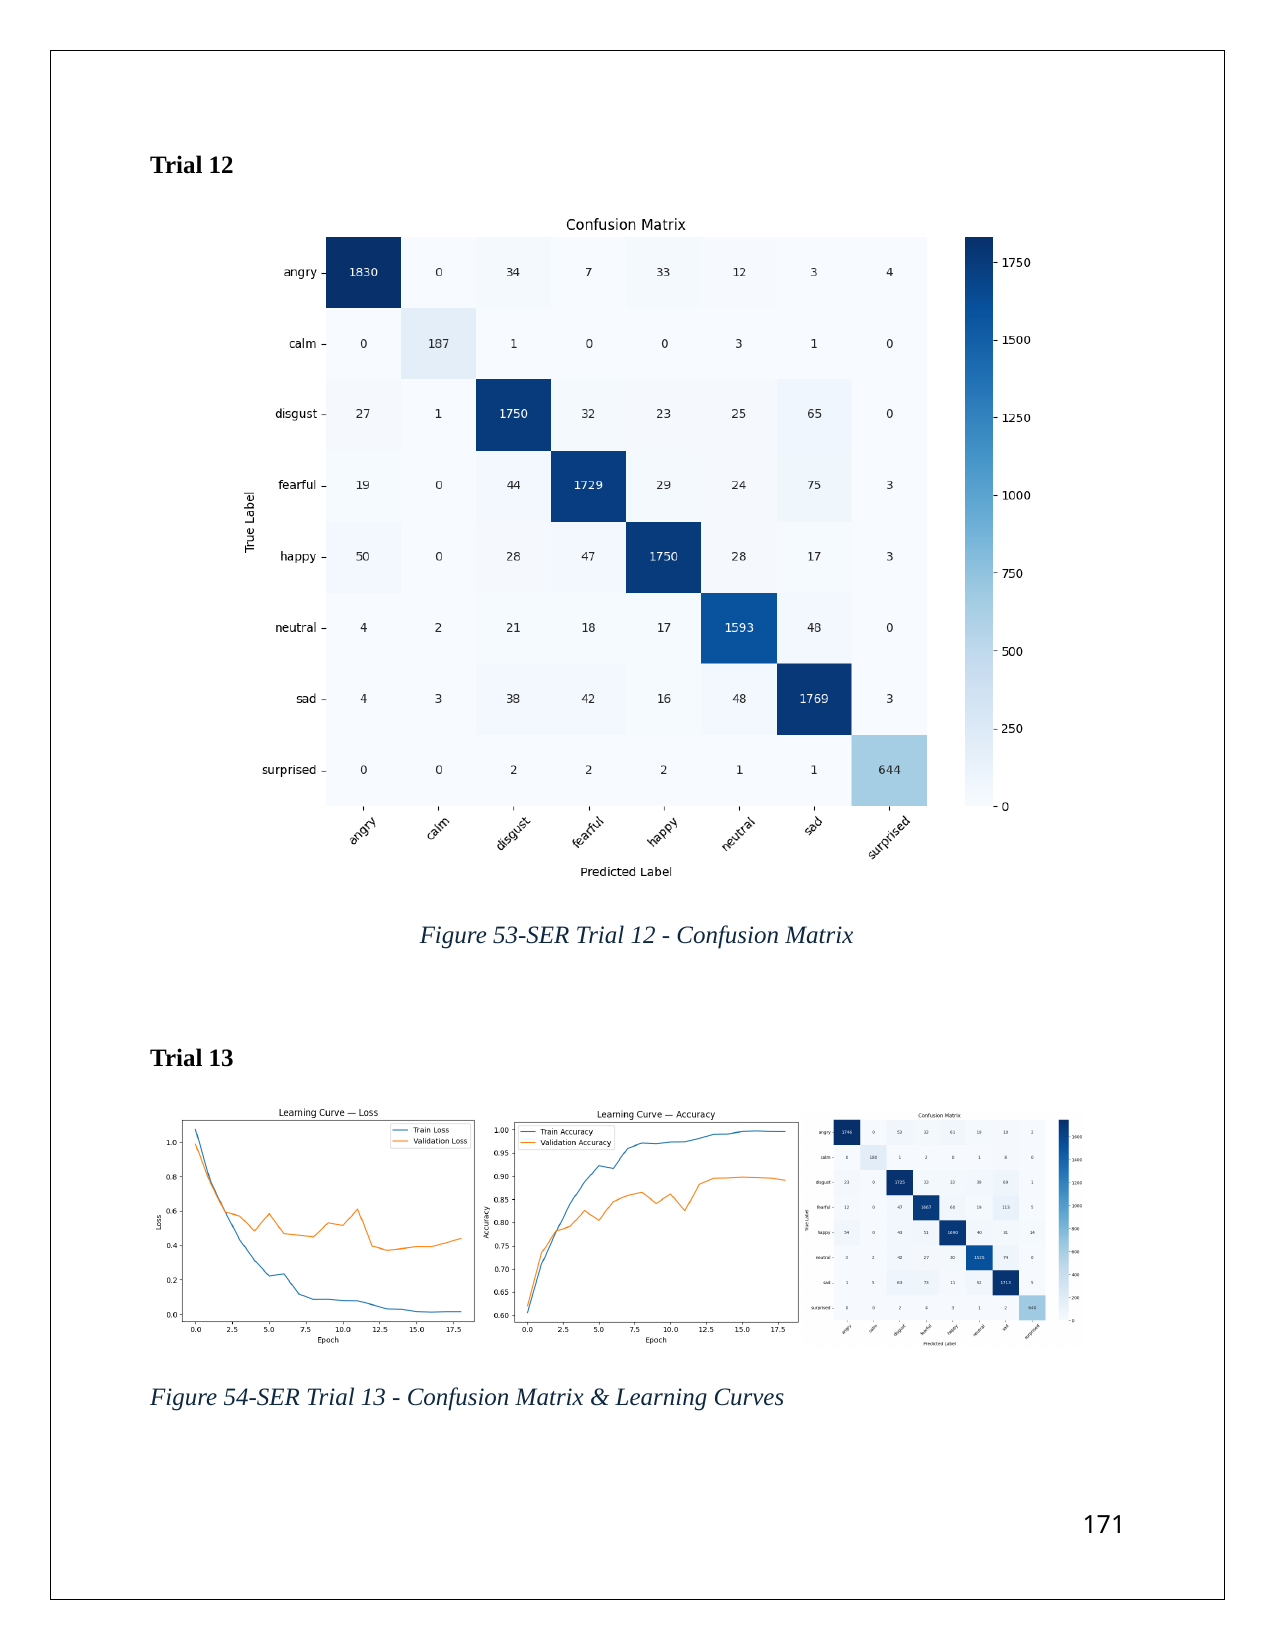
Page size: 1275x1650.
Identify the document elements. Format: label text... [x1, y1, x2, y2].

picture [150, 1103, 1084, 1349]
text Figure 53-SER Trial 12 - Confusion Matrix [150, 920, 1125, 948]
picture [236, 209, 1039, 887]
text Figure 54-SER Trial 13 - Confusion Matrix & Learning Curves [150, 1382, 1125, 1411]
text Trial 12 [150, 150, 1125, 179]
text Trial 13 [150, 1043, 1125, 1072]
